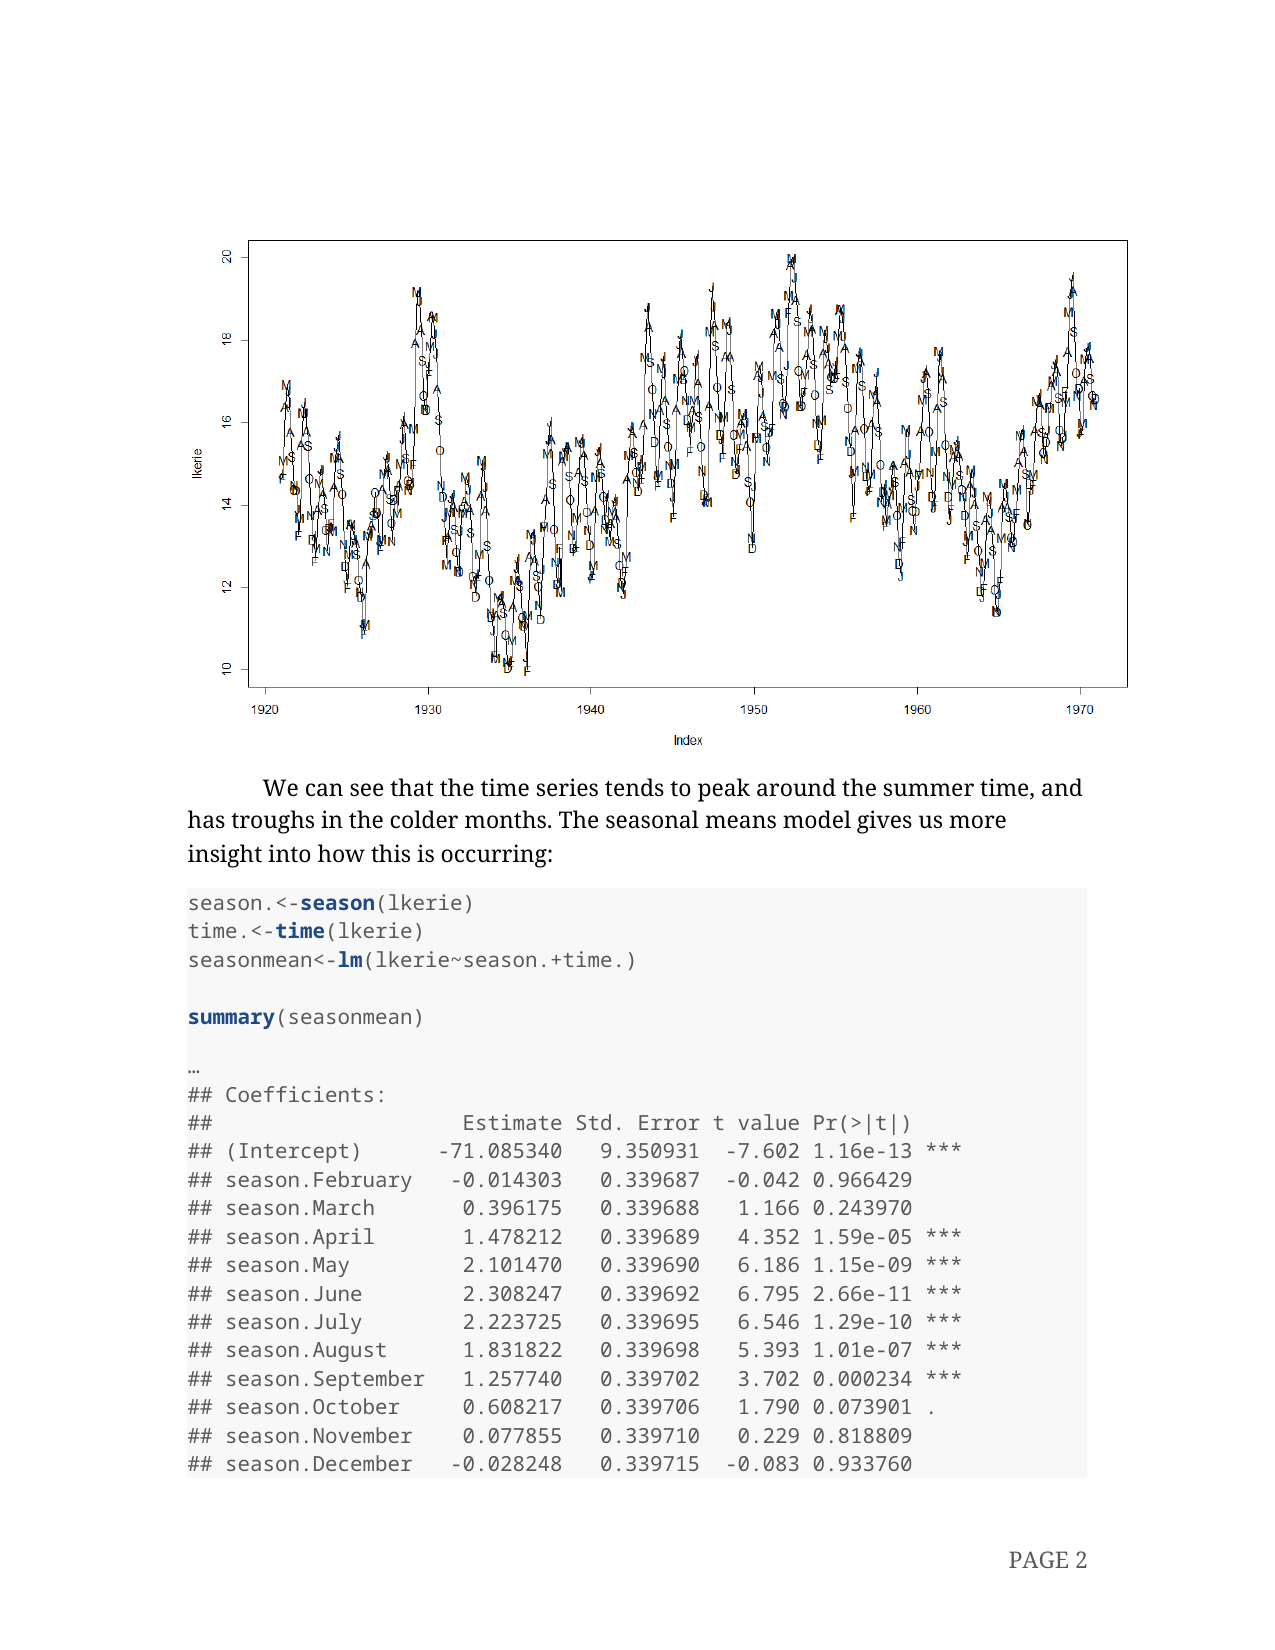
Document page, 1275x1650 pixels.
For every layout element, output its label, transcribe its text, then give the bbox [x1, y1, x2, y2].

text plot(lkerie) points(y=lkerie,x=time(lkerie),pch=as.vector(season(lkerie))) We can see that the time series tends to peak around the summer time, and has troughs in the colder months. The seasonal means model gives us more insight into how this is occurring: [187, 763, 1087, 869]
picture [187, 180, 1159, 763]
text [187, 1051, 1087, 1478]
text season.<-season(lkerie) time.<-time(lkerie) seasonmean<-lm(lkerie~season.+time.) summary(seasonmean) [187, 888, 1087, 1030]
